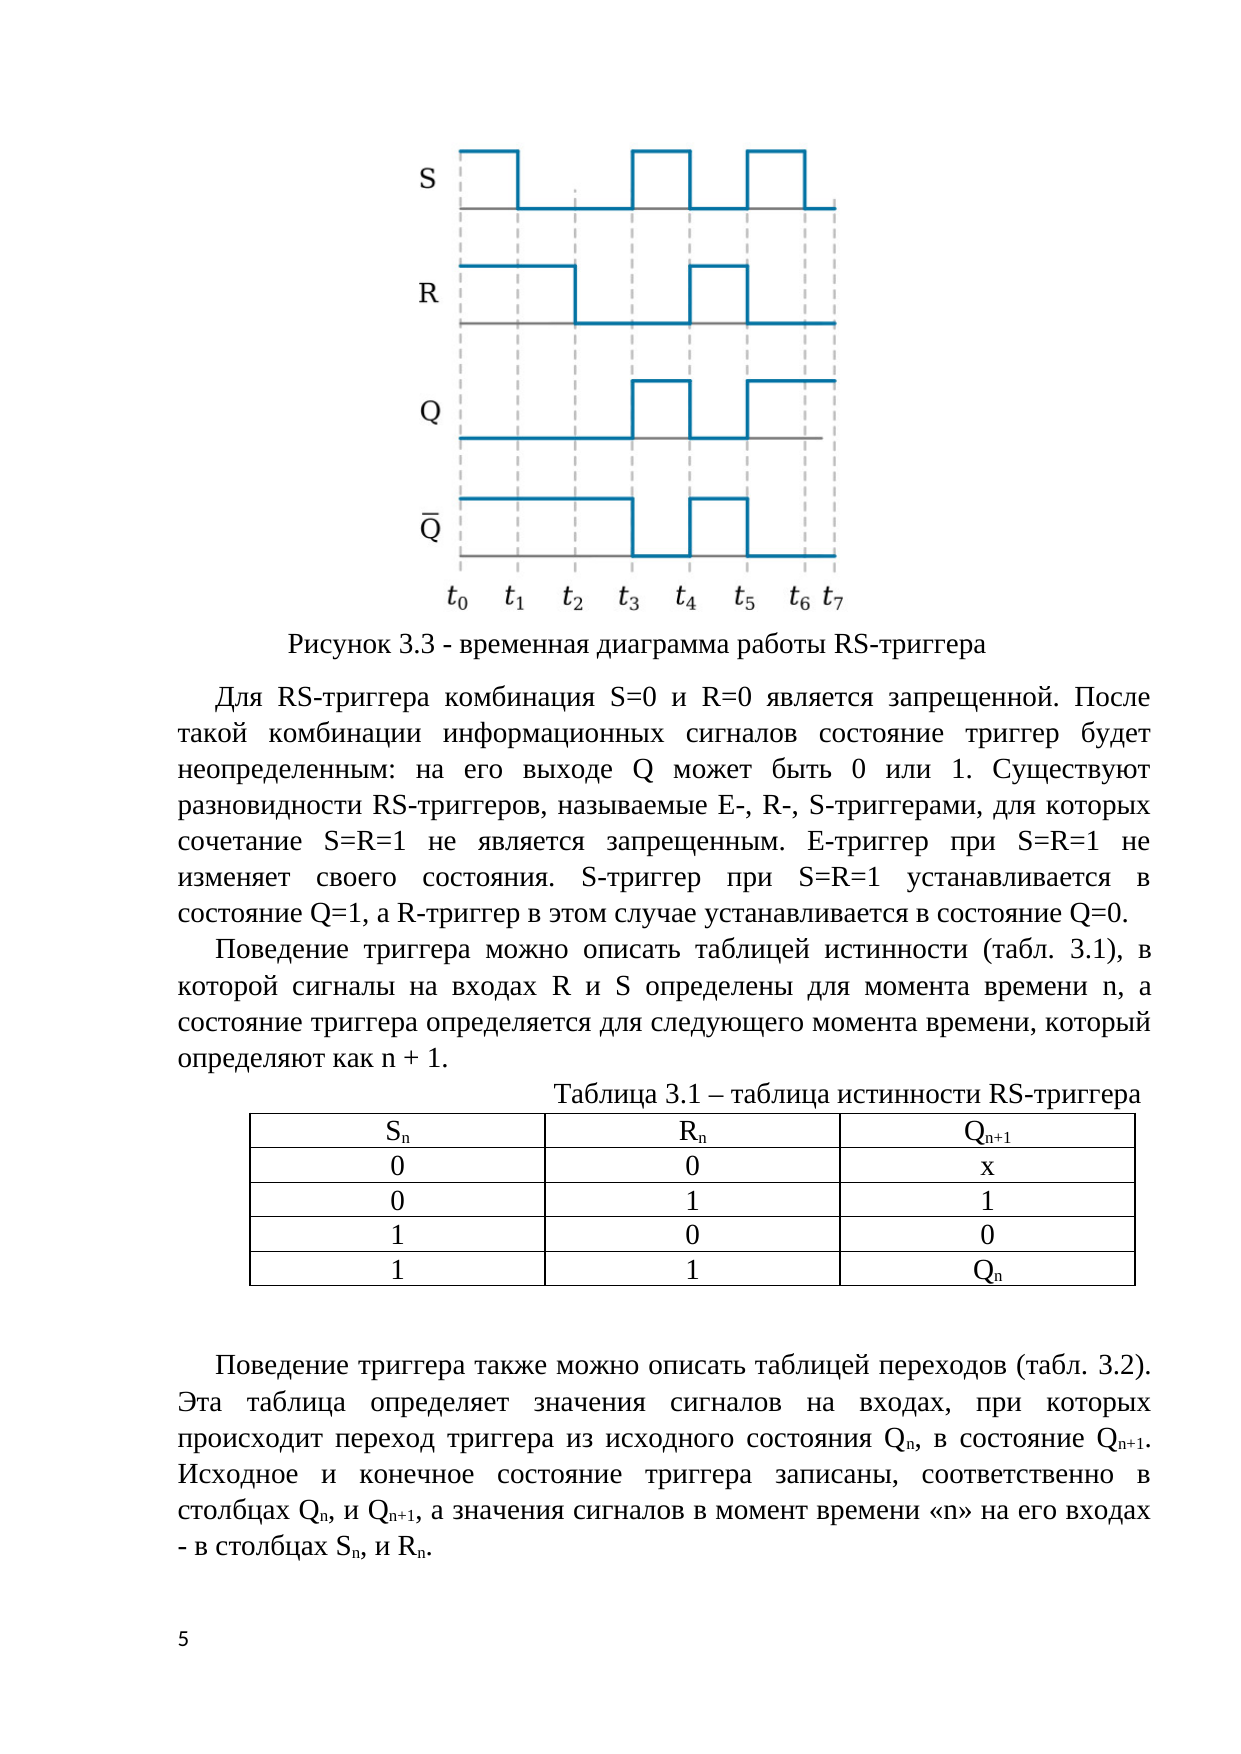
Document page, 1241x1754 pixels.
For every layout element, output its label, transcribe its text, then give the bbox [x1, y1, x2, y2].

table_cell 0 [251, 1183, 544, 1216]
table_cell x [841, 1148, 1134, 1182]
table_header Qn+1 [841, 1114, 1134, 1147]
table_cell 1 [841, 1183, 1134, 1216]
table_cell Qn [841, 1252, 1134, 1285]
text Поведение триггера можно описать таблицей истинности (табл. 3.1), в которой сигналы на входах R и S определены для момента времени n, а состояние триггера определяется для следующего момента времени, который определяют как n + 1. [177, 932, 1152, 1074]
table_cell 1 [546, 1183, 839, 1216]
picture [403, 118, 858, 624]
table_cell 0 [546, 1217, 839, 1251]
table_header Rn [546, 1114, 839, 1147]
text Таблица 3.1 – таблица истинности RS-триггера [398, 1076, 1152, 1110]
table_cell 1 [251, 1252, 544, 1285]
table_cell 0 [546, 1148, 839, 1182]
text Для RS-триггера комбинация S=0 и R=0 является запрещенной. После такой комбинации информационных сигналов состояние триггер будет неопределенным: на его выходе Q может быть 0 или 1. Существуют разновидности RS-триггеров, называемые Е-, R-, S-триггерами, для которых сочетание S=R=1 не является запрещенным. Е-триггер при S=R=1 не изменяет своего состояния. S-триггер при S=R=1 устанавливается в состояние Q=1, а R-триггер в этом случае устанавливается в состояние Q=0. [177, 679, 1152, 929]
table_cell 0 [841, 1217, 1134, 1251]
table_header Sn [251, 1114, 544, 1147]
table_cell 0 [251, 1148, 544, 1182]
text Поведение триггера также можно описать таблицей переходов (табл. 3.2). Эта таблица определяет значения сигналов на входах, при которых происходит переход триггера из исходного состояния Qn, в состояние Qn+1. Исходное и конечное состояние триггера записаны, соответственно в столбцах Qn, и Qn+1, а значения сигналов в момент времени «n» на его входах - в столбцах Sn, и Rn. [177, 1347, 1152, 1562]
table_cell 1 [251, 1217, 544, 1251]
table_cell 1 [546, 1252, 839, 1285]
